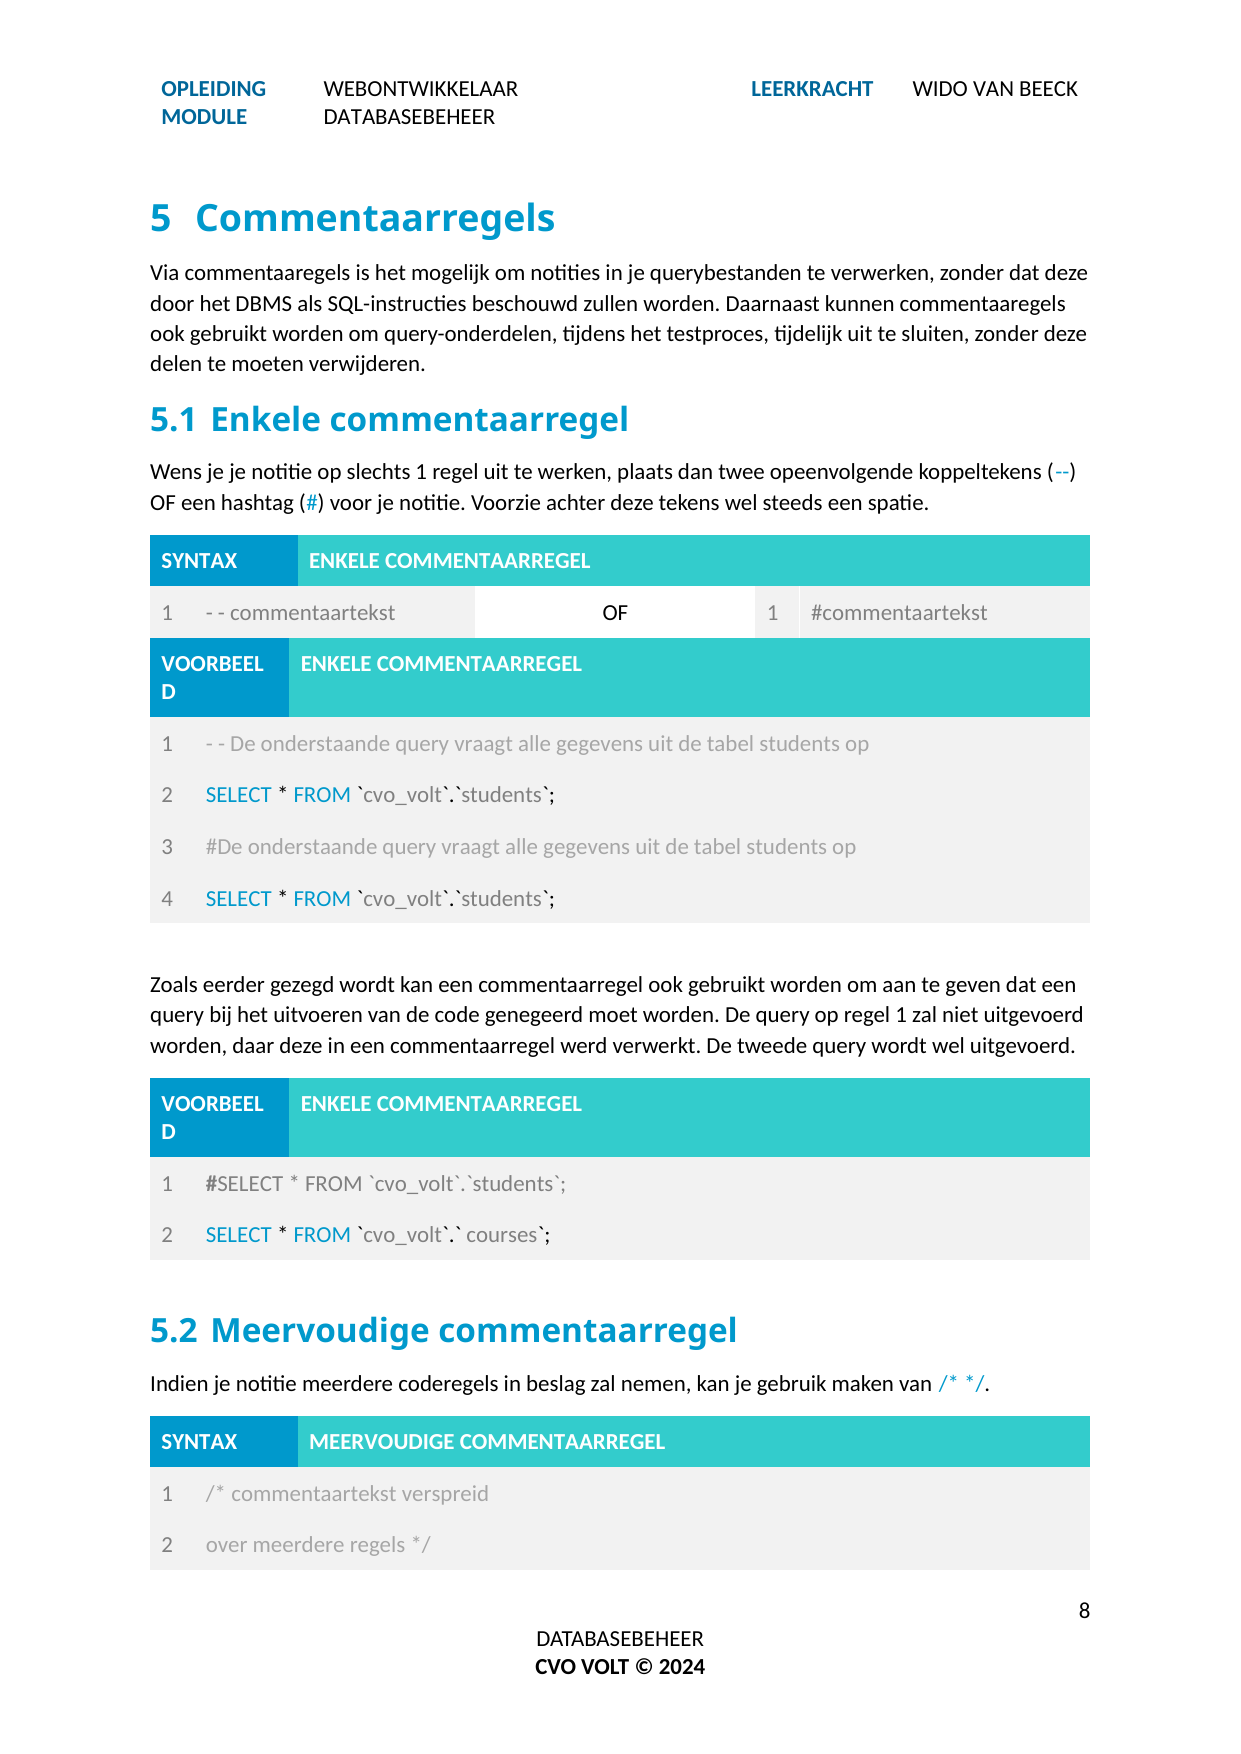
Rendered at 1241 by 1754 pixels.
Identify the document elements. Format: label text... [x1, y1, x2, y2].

table_header SYNTAX [150, 535, 298, 586]
subtitle Commentaarregels [150, 191, 1090, 242]
table_header ENKELE COMMENTAARREGEL [289, 1078, 1090, 1157]
table_header SYNTAX [150, 1416, 298, 1467]
table_cell - - De onderstaande query vraagt alle gegevens uit de tabel students op [194, 717, 1090, 769]
table_header MEERVOUDIGE COMMENTAARREGEL [298, 1416, 1090, 1467]
table_cell OF [475, 586, 755, 638]
table_cell ENKELE COMMENTAARREGEL [289, 638, 1090, 717]
table_header VOORBEELD [150, 1078, 289, 1157]
table_cell 2 [150, 1209, 194, 1260]
table_cell 1 [150, 717, 194, 769]
table_cell VOORBEELD [150, 638, 289, 717]
text Indien je notitie meerdere coderegels in beslag zal nemen, kan je gebruik maken van /* */. [150, 1369, 1090, 1397]
table_cell - - commentaartekst [194, 586, 475, 638]
table_cell 1 [150, 586, 194, 638]
table_cell #commentaartekst [800, 586, 1090, 638]
table_cell 4 [150, 872, 194, 923]
table_cell #SELECT * FROM `cvo_volt`.`students`; [194, 1157, 1090, 1209]
table_cell 1 [150, 1467, 194, 1519]
table_cell 1 [150, 1157, 194, 1209]
table_cell SELECT * FROM `cvo_volt`.` courses`; [194, 1209, 1090, 1260]
table_cell 2 [150, 1519, 194, 1570]
table_cell SELECT * FROM `cvo_volt`.`students`; [194, 872, 1090, 923]
text Zoals eerder gezegd wordt kan een commentaarregel ook gebruikt worden om aan te geven dat een query bij het uitvoeren van de code genegeerd moet worden. De query op regel 1 zal niet uitgevoerd worden, daar deze in een commentaarregel werd verwerkt. De tweede query wordt wel uitgevoerd. [150, 970, 1090, 1059]
table_cell 1 [755, 586, 799, 638]
table_cell #De onderstaande query vraagt alle gegevens uit de tabel students op [194, 820, 1090, 872]
subtitle Meervoudige commentaarregel [150, 1307, 1090, 1353]
subtitle Enkele commentaarregel [150, 396, 1090, 441]
table_cell /* commentaartekst verspreid [194, 1467, 1090, 1519]
table_cell SELECT * FROM `cvo_volt`.`students`; [194, 769, 1090, 820]
text Via commentaaregels is het mogelijk om notities in je querybestanden te verwerken, zonder dat deze door het DBMS als SQL-instructies beschouwd zullen worden. Daarnaast kunnen commentaaregels ook gebruikt worden om query-onderdelen, tijdens het testproces, tijdelijk uit te sluiten, zonder deze delen te moeten verwijderen. [150, 258, 1090, 377]
text Wens je je notitie op slechts 1 regel uit te werken, plaats dan twee opeenvolgende koppeltekens (--) OF een hashtag (#) voor je notitie. Voorzie achter deze tekens wel steeds een spatie. [150, 457, 1090, 516]
table_cell over meerdere regels */ [194, 1519, 1090, 1570]
table_cell 3 [150, 820, 194, 872]
table_cell 2 [150, 769, 194, 820]
table_header ENKELE COMMENTAARREGEL [298, 535, 1090, 586]
